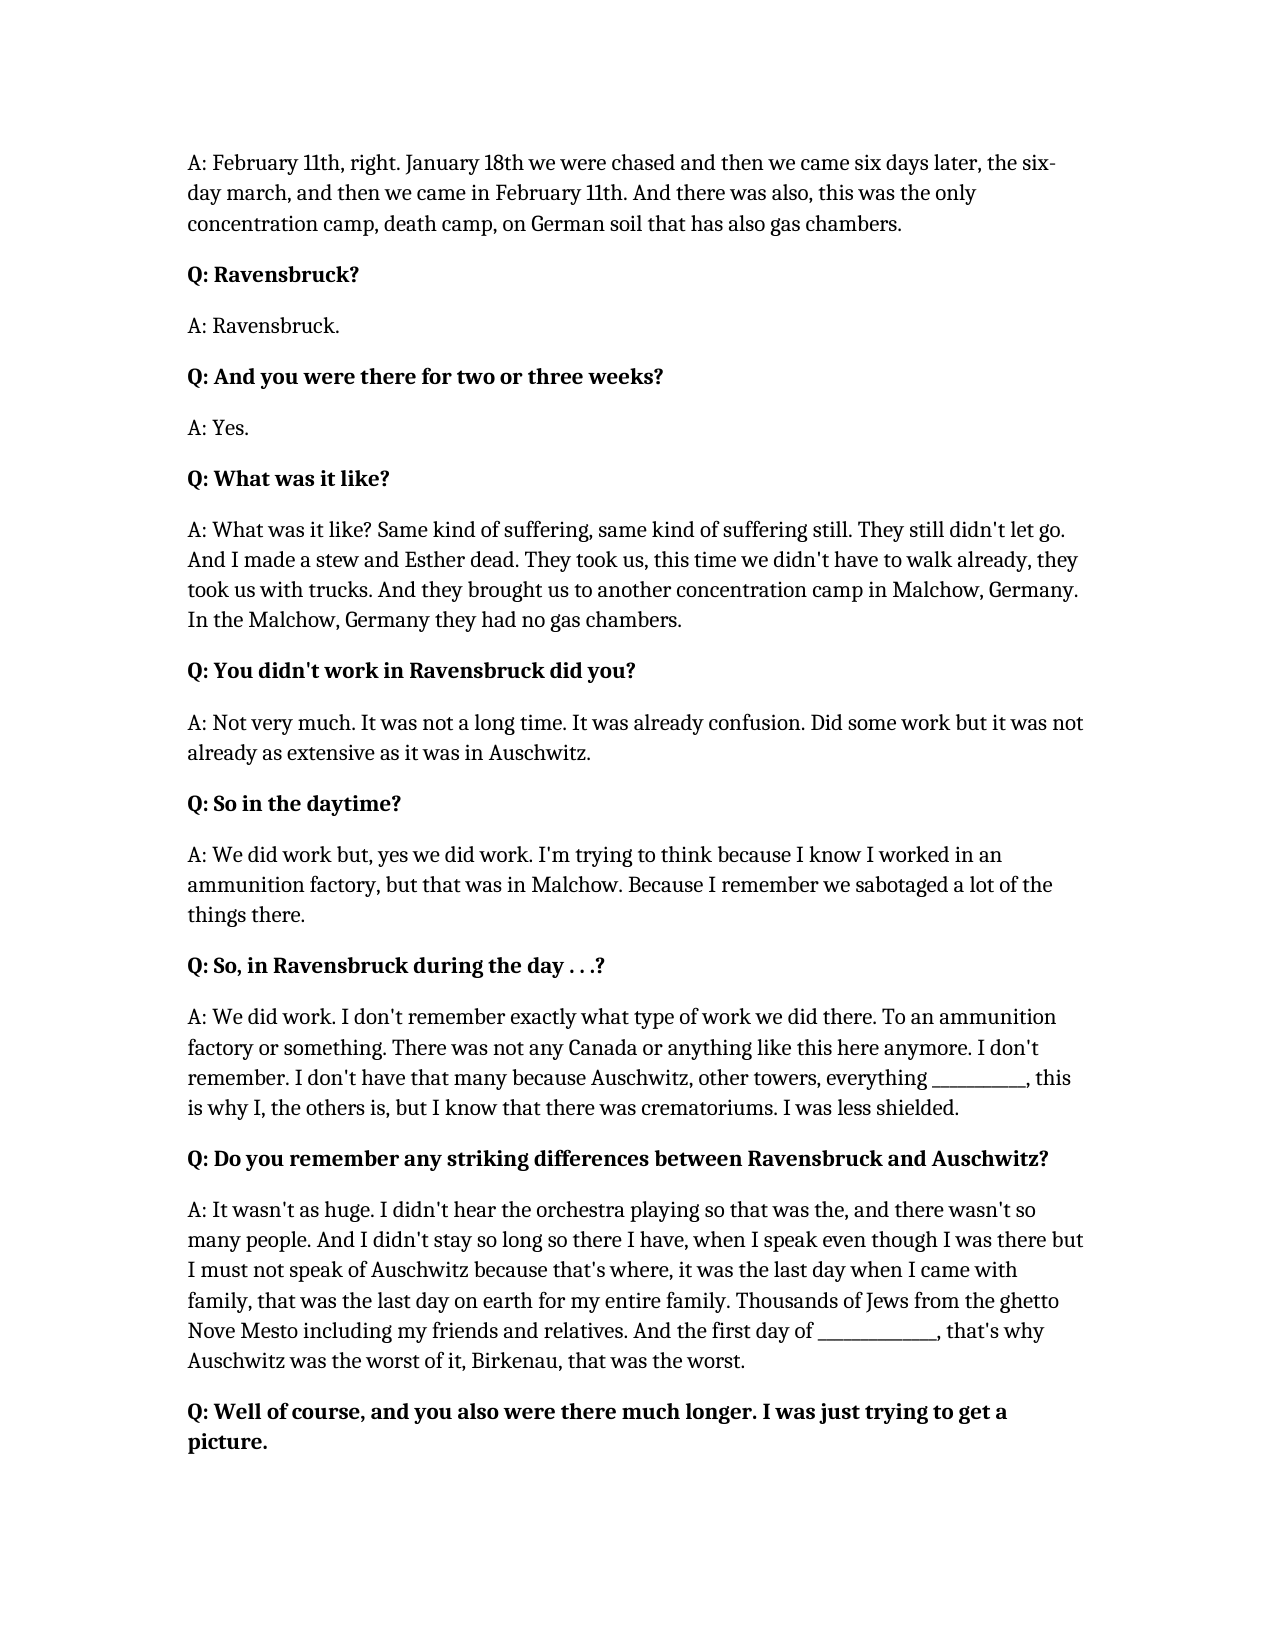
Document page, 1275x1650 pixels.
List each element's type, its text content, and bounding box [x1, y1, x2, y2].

text A: It wasn't as huge. I didn't hear the orchestra playing so that was the, and there wasn't so many people. And I didn't stay so long so there I have, when I speak even though I was there but I must not speak of Auschwitz because that's where, it was the last day when I came with family, that was the last day on earth for my entire family. Thousands of Jews from the ghetto Nove Mesto including my friends and relatives. And the first day of ______________, that's why Auschwitz was the worst of it, Birkenau, that was the worst. [187, 1197, 1087, 1374]
text A: Not very much. It was not a long time. It was already confusion. Did some work but it was not already as extensive as it was in Auschwitz. [187, 709, 1087, 766]
text Q: You didn't work in Ravensbruck did you? [187, 658, 1087, 685]
text A: February 11th, right. January 18th we were chased and then we came six days later, the six-day march, and then we came in February 11th. And there was also, this was the only concentration camp, death camp, on German soil that has also gas chambers. [187, 150, 1087, 237]
text Q: What was it like? [187, 466, 1087, 492]
text A: Yes. [187, 414, 1087, 441]
text A: What was it like? Same kind of suffering, same kind of suffering still. They still didn't let go. And I made a stew and Esther dead. They took us, this time we didn't have to walk already, they took us with trucks. And they brought us to another concentration camp in Malchow, Germany. In the Malchow, Germany they had no gas chambers. [187, 517, 1087, 634]
text A: We did work but, yes we did work. I'm trying to think because I know I worked in an ammunition factory, but that was in Malchow. Because I remember we sabotaged a lot of the things there. [187, 842, 1087, 928]
text A: Ravensbruck. [187, 312, 1087, 339]
text Q: Ravensbruck? [187, 261, 1087, 288]
text Q: Well of course, and you also were there much longer. I was just trying to get a picture. [187, 1399, 1087, 1456]
text A: We did work. I don't remember exactly what type of work we did there. To an ammunition factory or something. There was not any Canada or anything like this here anymore. I don't remember. I don't have that many because Auschwitz, other towers, everything ___________, this is why I, the others is, but I know that there was crematoriums. I was less shielded. [187, 1004, 1087, 1121]
text Q: And you were there for two or three weeks? [187, 363, 1087, 390]
text Q: So in the daytime? [187, 791, 1087, 817]
text Q: So, in Ravensbruck during the day . . .? [187, 953, 1087, 979]
text Q: Do you remember any striking differences between Ravensbruck and Auschwitz? [187, 1146, 1087, 1172]
